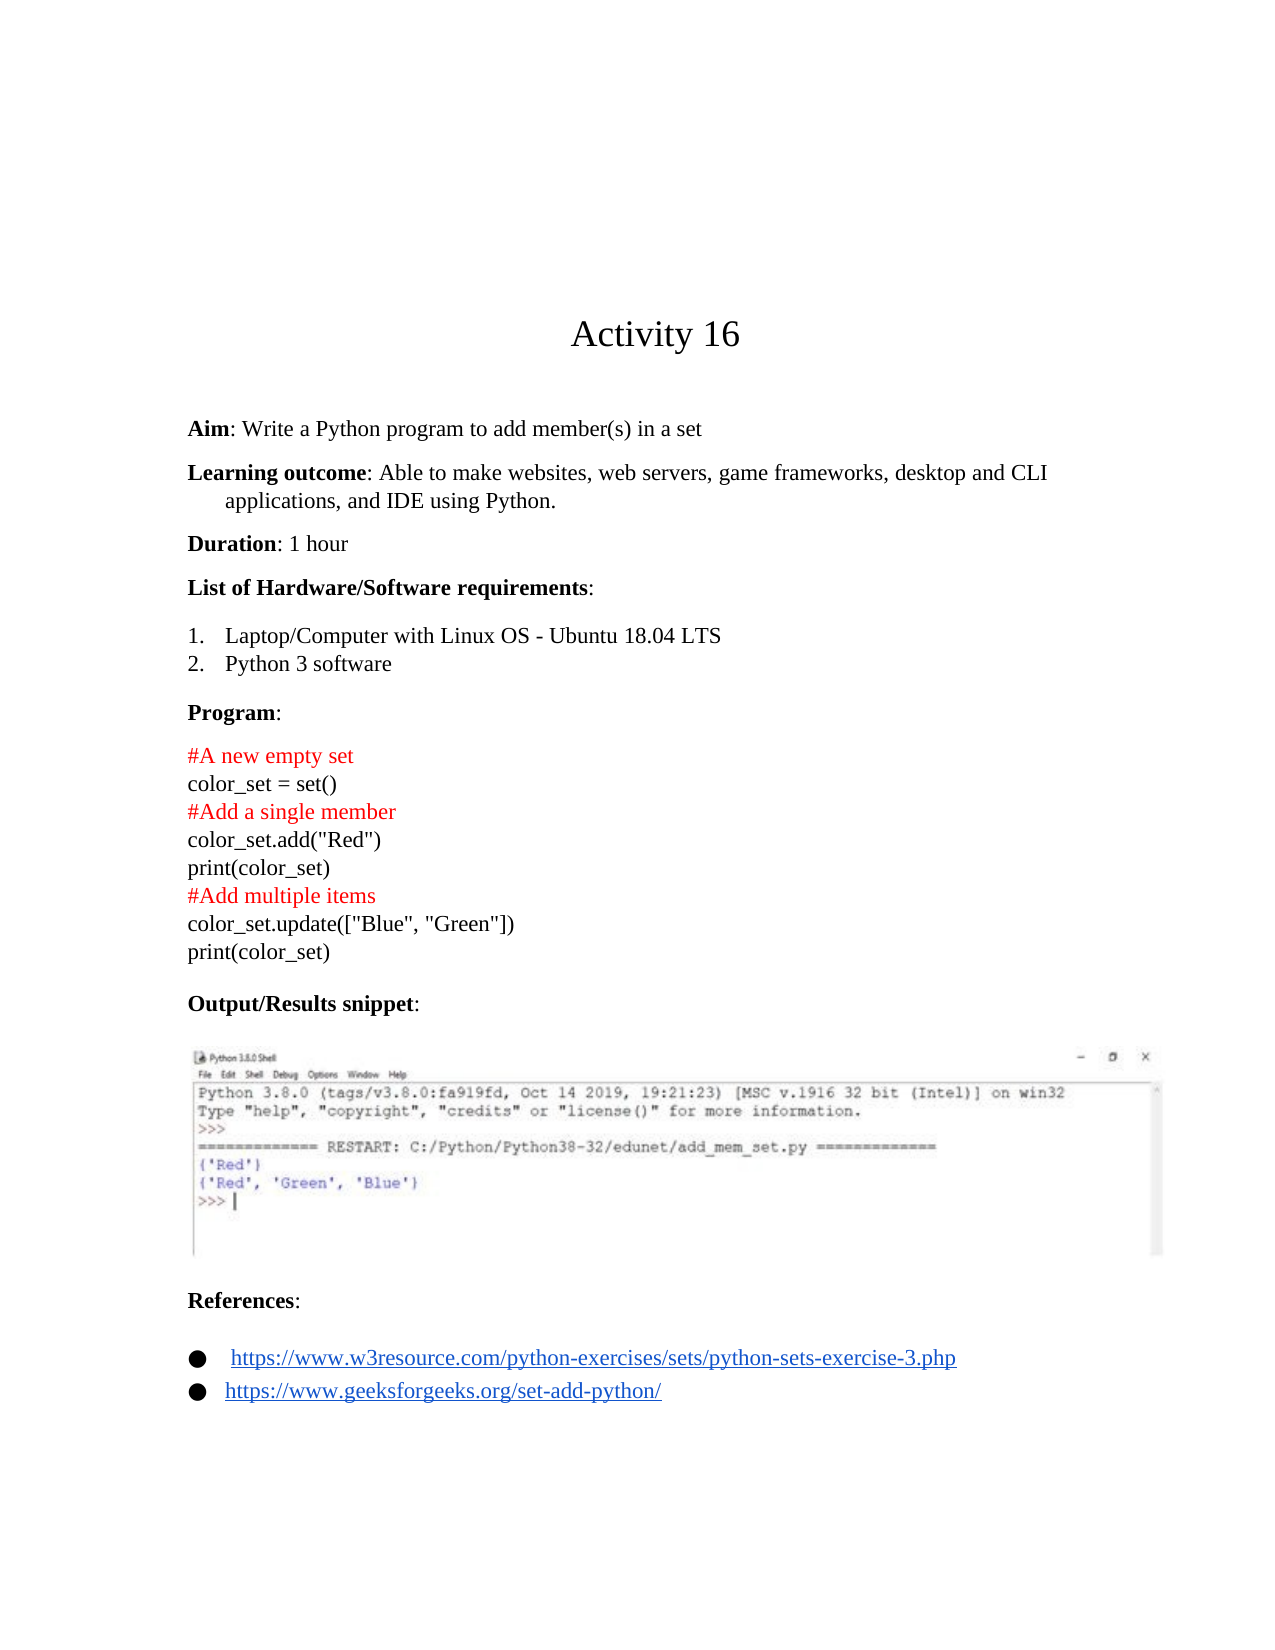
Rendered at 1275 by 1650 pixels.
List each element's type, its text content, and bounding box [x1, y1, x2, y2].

text Learning outcome: Able to make websites, web servers, game frameworks, desktop and CLI applications, and IDE using Python. [187, 459, 1125, 513]
list Laptop/Computer with Linux OS - Ubuntu 18.04 LTS [187, 622, 1198, 649]
text #Add multiple items color_set.update(["Blue", "Green"]) print(color_set) [187, 882, 596, 964]
list https://www.w3resource.com/python-exercises/sets/python-sets-exercise-3.php [187, 1341, 1198, 1372]
subtitle List of Hardware/Software requirements: [187, 574, 1198, 600]
text Duration: 1 hour [187, 530, 1198, 556]
subtitle Program: [187, 699, 1198, 725]
picture [190, 1046, 1166, 1259]
list https://www.geeksforgeeks.org/set-add-python/ [187, 1374, 1198, 1405]
text #A new empty set color_set = set() [187, 743, 354, 797]
subtitle Output/Results snippet: [187, 991, 1198, 1017]
subtitle Activity 16 [186, 311, 1124, 354]
list Python 3 software [187, 650, 1198, 677]
text #Add a single member color_set.add("Red") print(color_set) [187, 798, 396, 881]
text Aim: Write a Python program to add member(s) in a set [187, 415, 1198, 441]
text References: [187, 1287, 1198, 1314]
